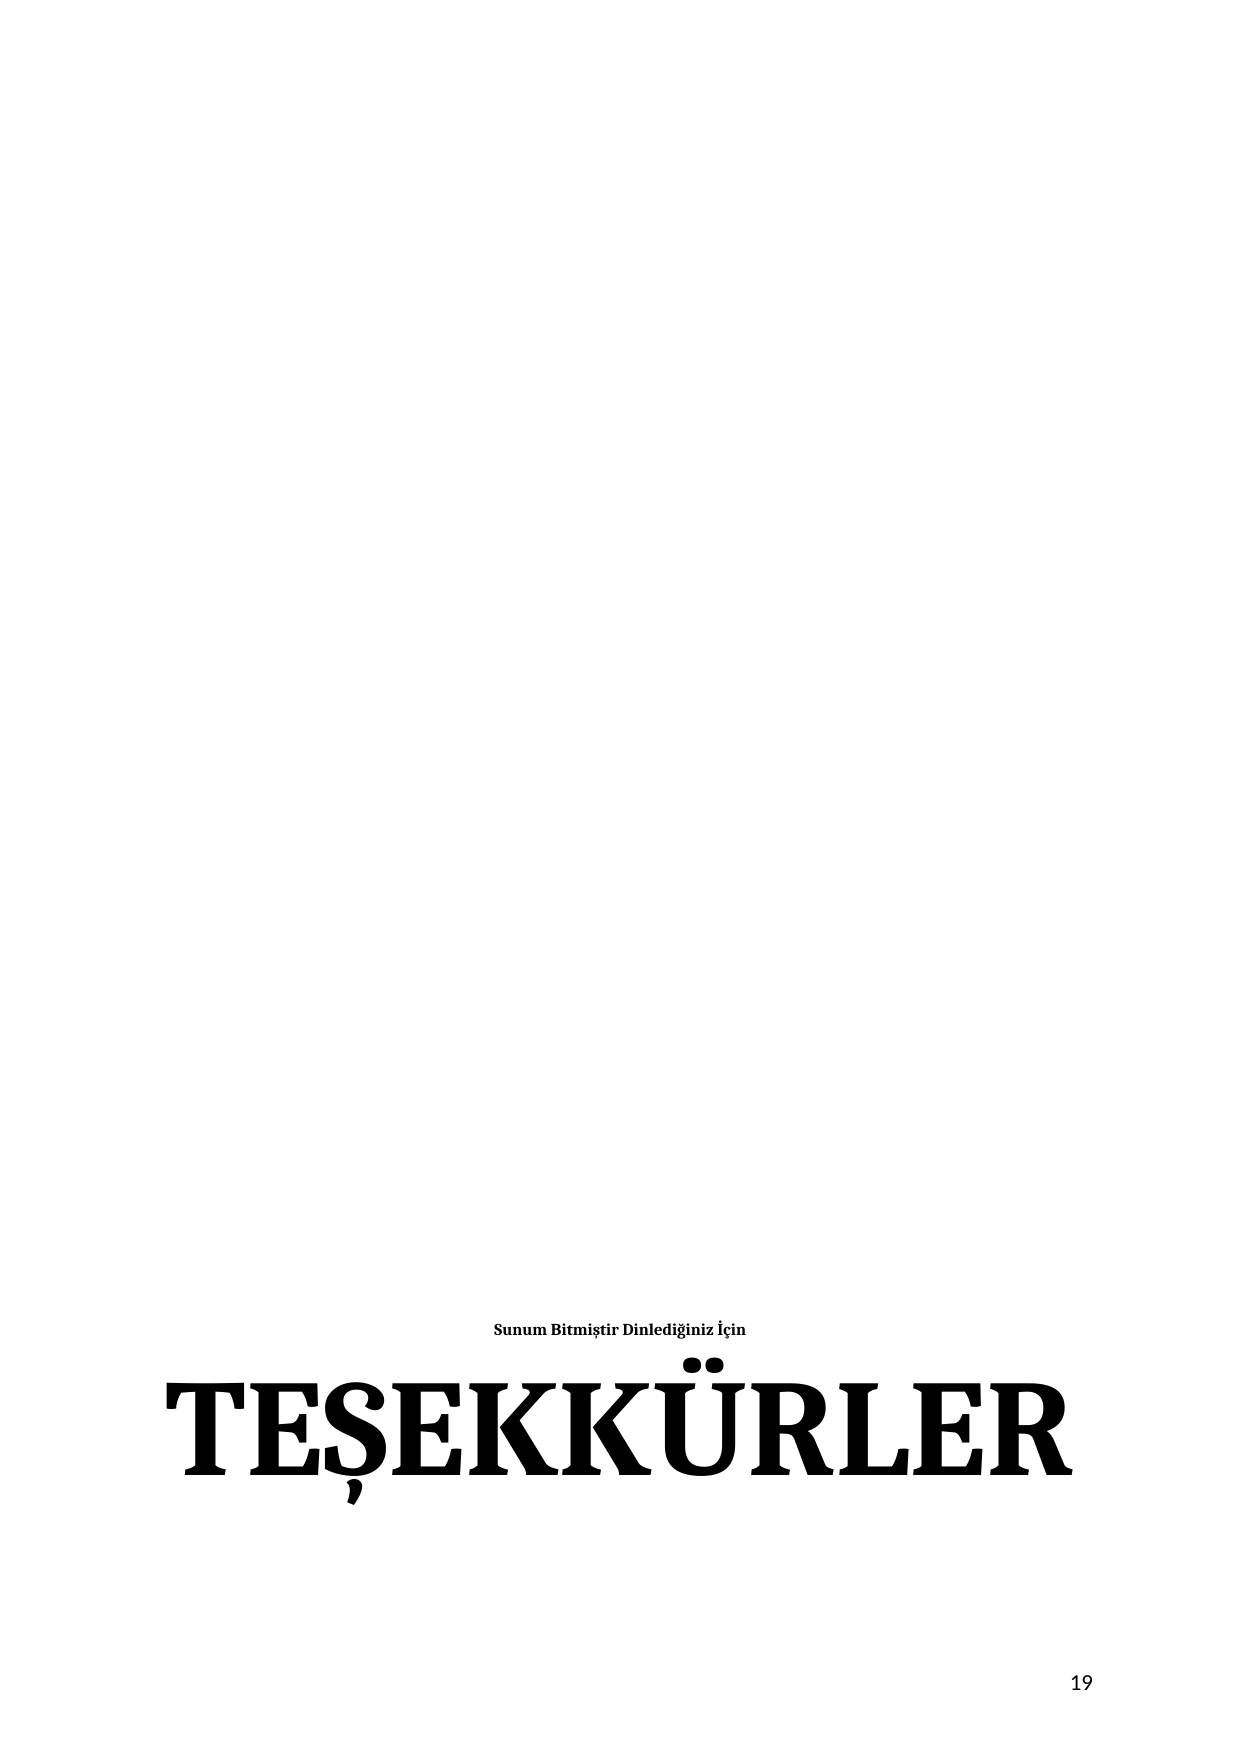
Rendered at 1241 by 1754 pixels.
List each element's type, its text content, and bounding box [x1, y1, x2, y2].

text Sunum Bitmiştir Dinlediğiniz İçin TEŞEKKÜRLER [148, 1320, 1093, 1510]
